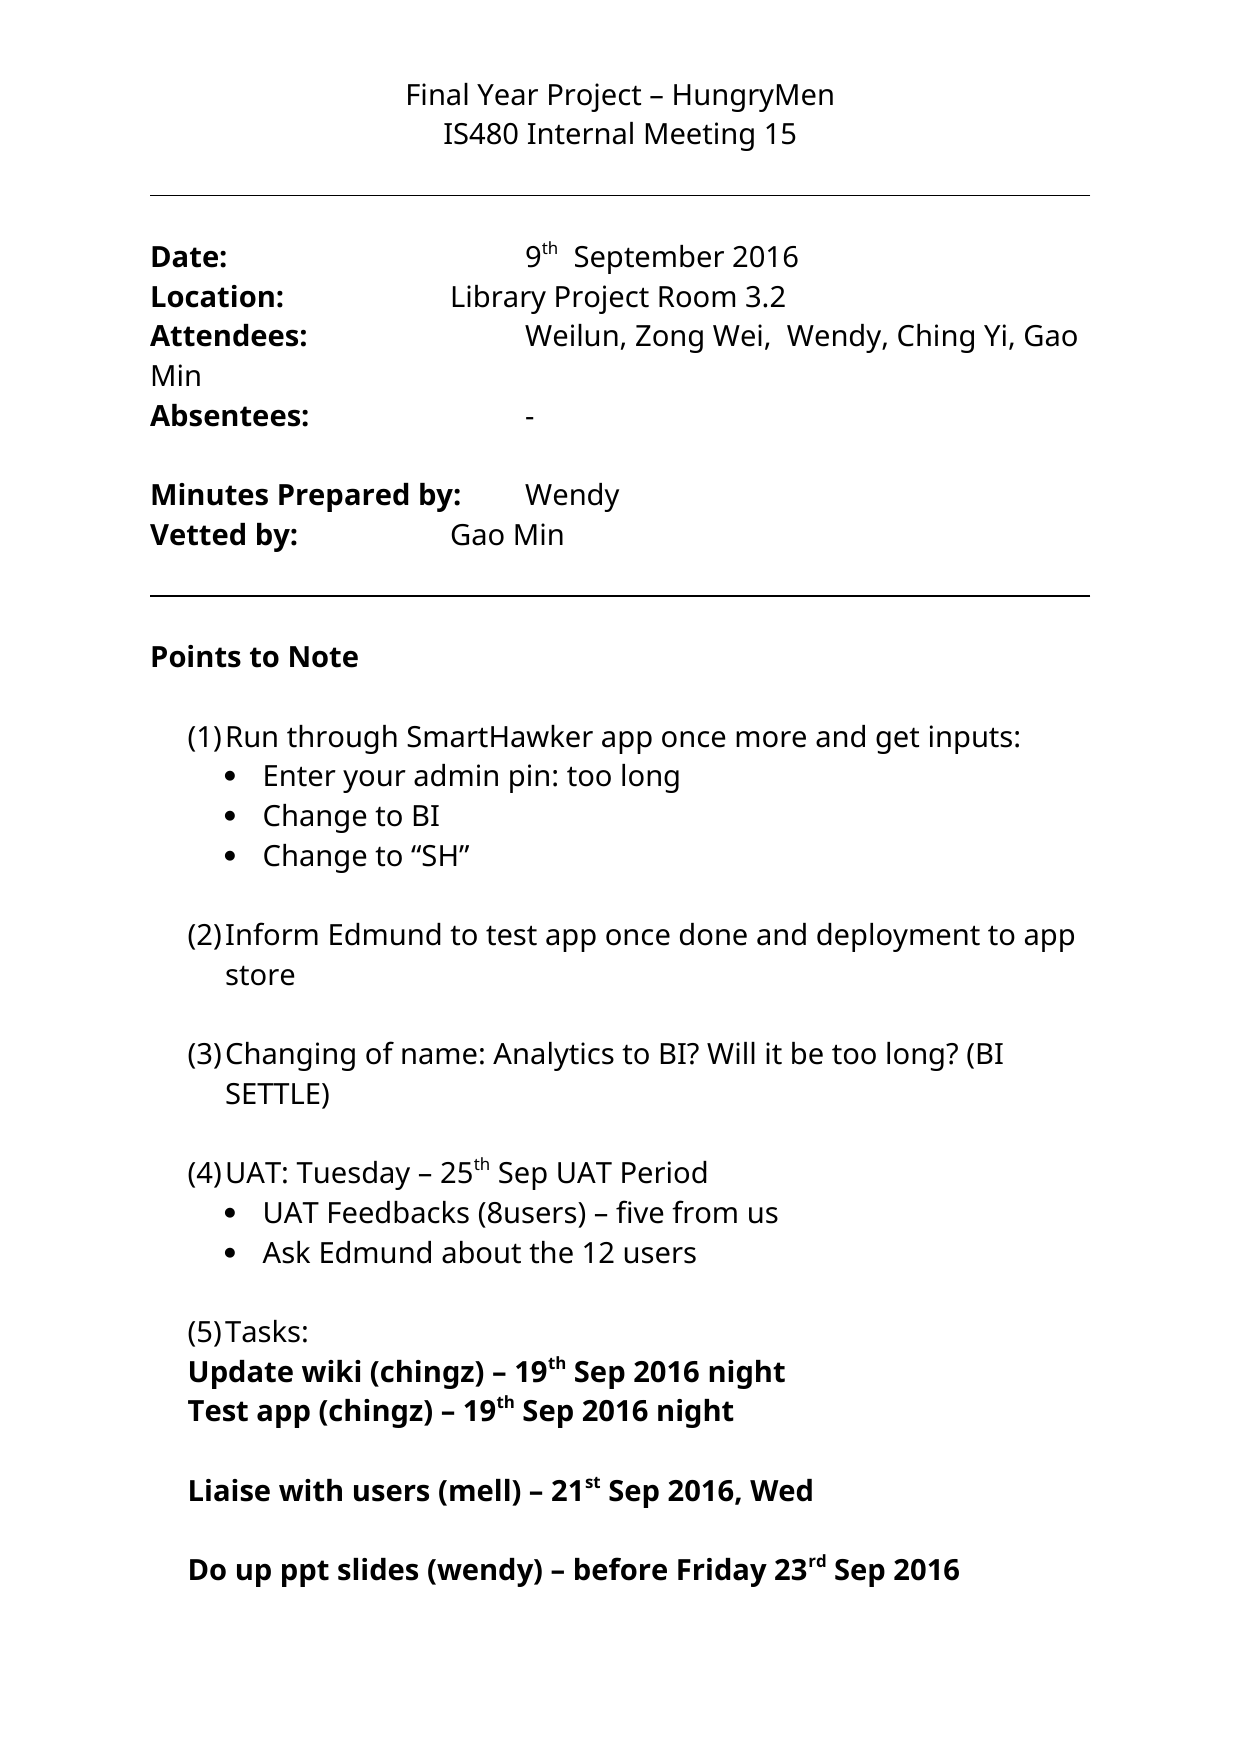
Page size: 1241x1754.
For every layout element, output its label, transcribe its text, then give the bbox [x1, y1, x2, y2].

list Change to BI [225, 795, 1090, 835]
text Do up ppt slides (wendy) – before Friday 23rd Sep 2016 [187, 1549, 1090, 1589]
list Changing of name: Analytics to BI? Will it be too long? (BI SETTLE) [187, 1033, 1090, 1113]
text Points to Note [150, 637, 1090, 676]
list UAT: Tuesday – 25th Sep UAT Period [187, 1153, 1090, 1192]
list Change to “SH” [225, 835, 1090, 875]
list UAT Feedbacks (8users) – five from us [225, 1192, 1090, 1232]
text Attendees: Weilun, Zong Wei, Wendy, Ching Yi, Gao Min [150, 316, 1090, 395]
text Test app (chingz) – 19th Sep 2016 night [187, 1391, 1090, 1430]
text Update wiki (chingz) – 19th Sep 2016 night [187, 1351, 1090, 1391]
list Enter your admin pin: too long [225, 756, 1090, 795]
text Vetted by: Gao Min [150, 514, 1090, 554]
text Absentees: - [150, 395, 1090, 434]
text Minutes Prepared by: Wendy [150, 474, 1090, 514]
text Location: Library Project Room 3.2 [150, 276, 1090, 316]
list Tasks: [187, 1311, 1090, 1351]
text Liaise with users (mell) – 21st Sep 2016, Wed [187, 1470, 1090, 1510]
list Ask Edmund about the 12 users [225, 1232, 1090, 1272]
list Run through SmartHawker app once more and get inputs: [187, 716, 1090, 756]
list Inform Edmund to test app once done and deployment to app store [187, 914, 1090, 994]
text Date: 9th September 2016 [150, 236, 1090, 276]
